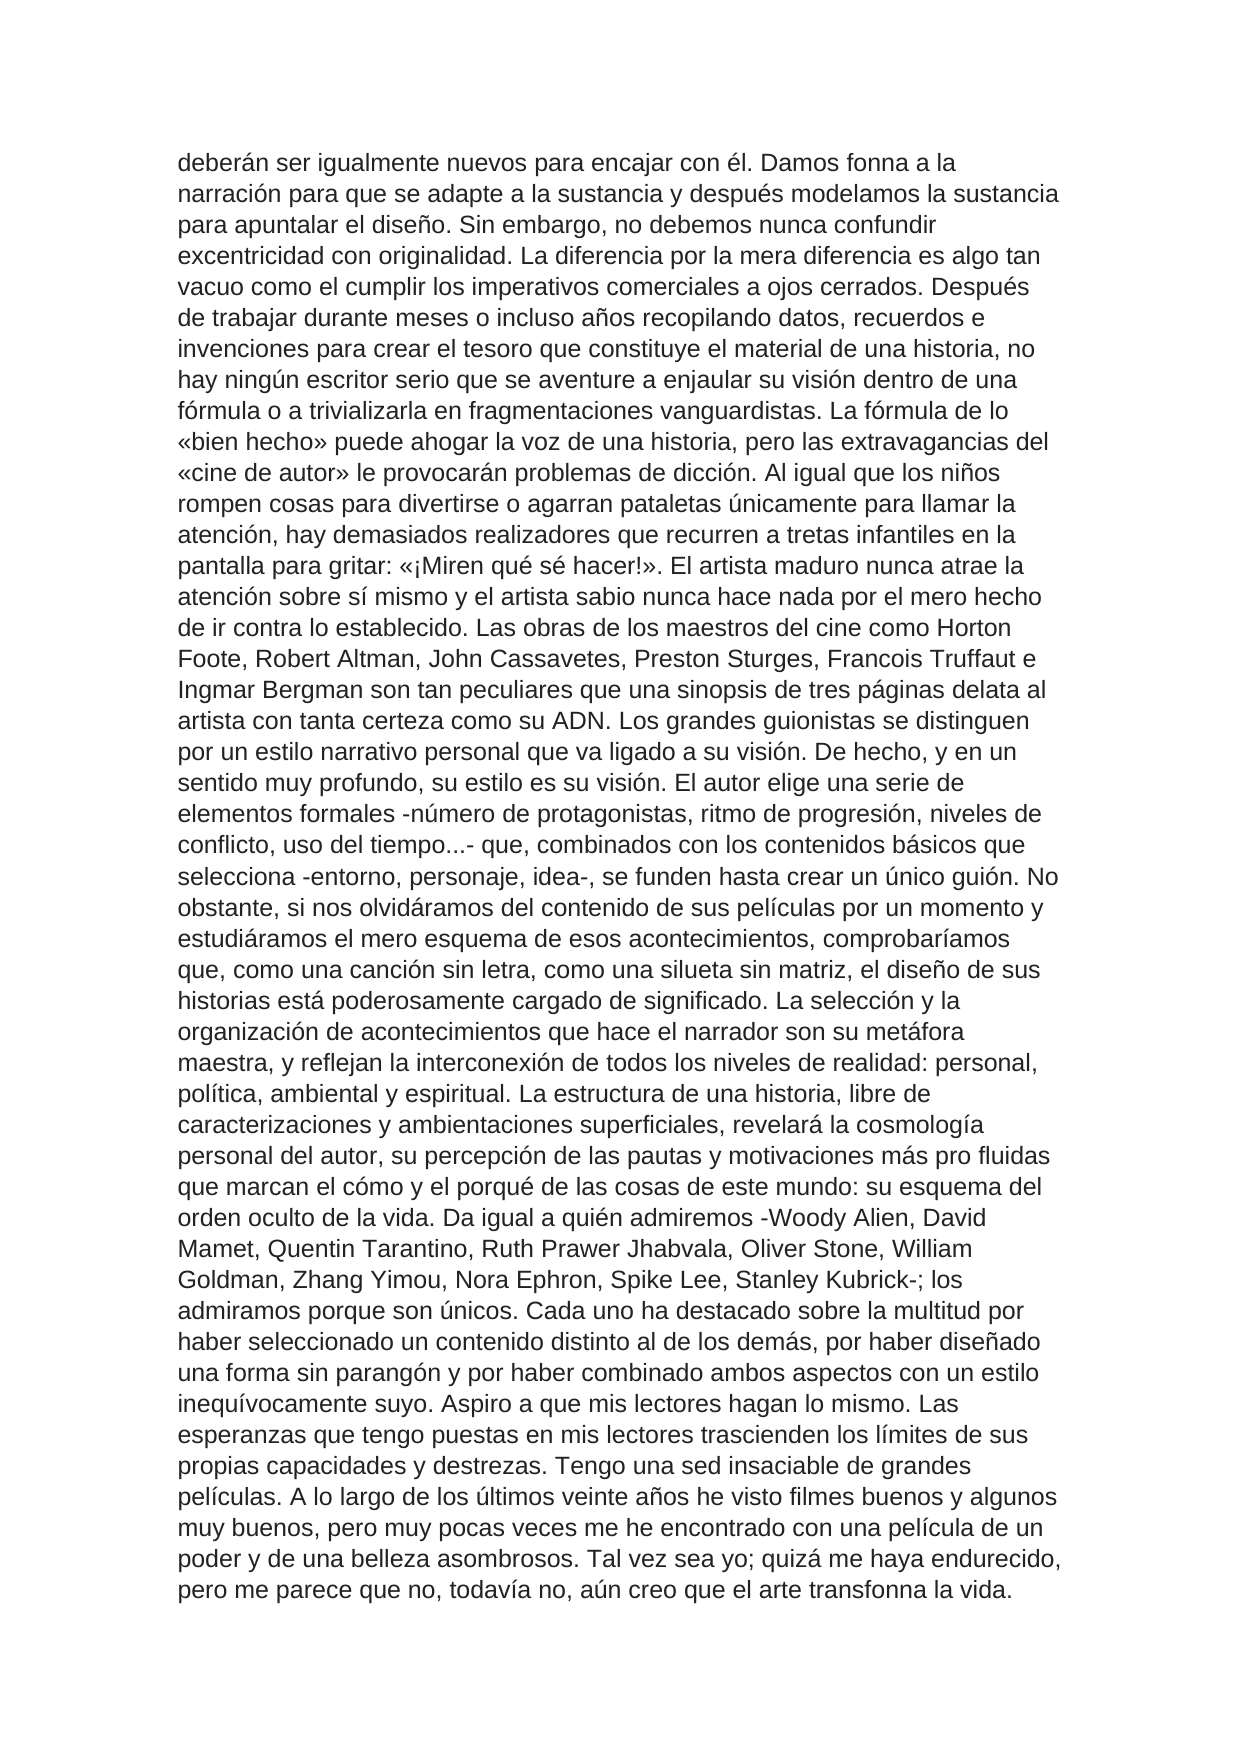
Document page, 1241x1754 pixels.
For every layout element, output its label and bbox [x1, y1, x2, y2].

text [177, 148, 1063, 1545]
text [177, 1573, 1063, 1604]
